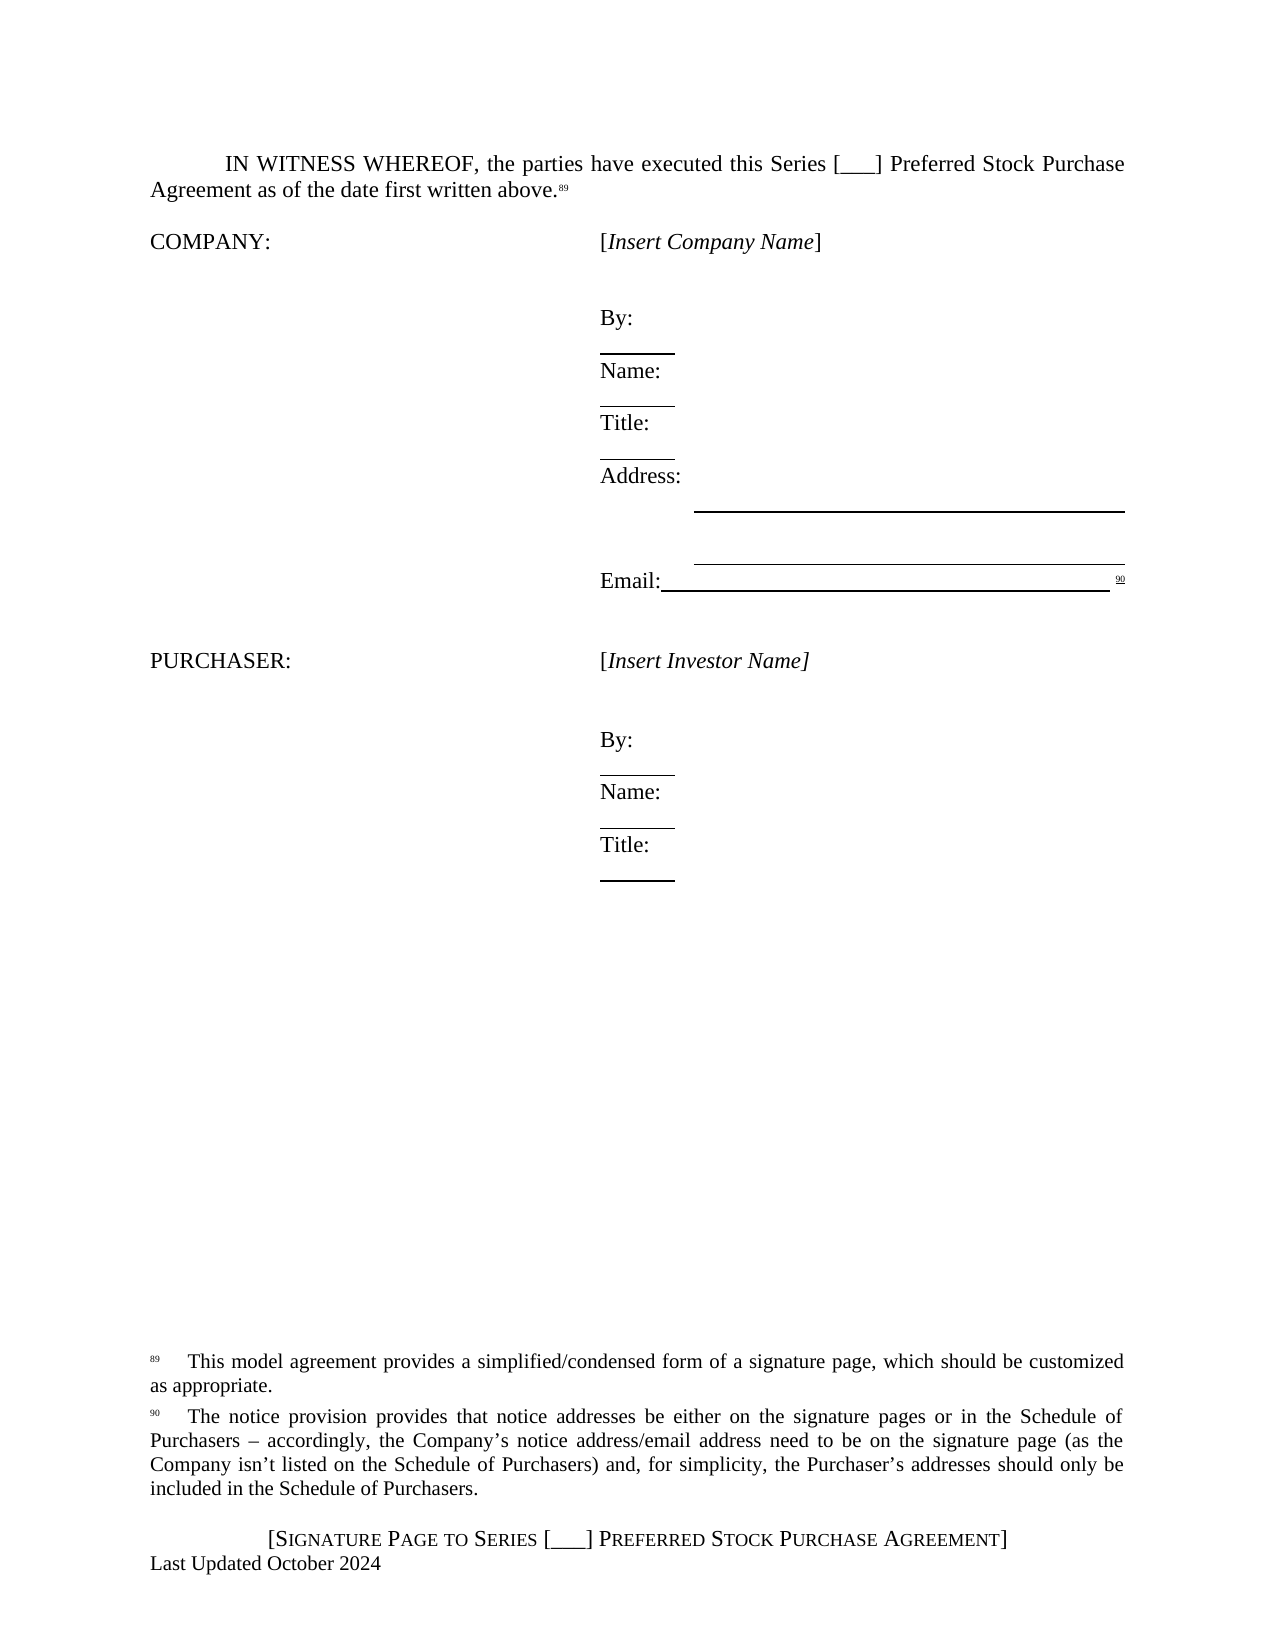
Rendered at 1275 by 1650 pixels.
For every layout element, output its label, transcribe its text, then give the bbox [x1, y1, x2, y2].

text Title: [600, 831, 1125, 884]
text PURCHASER: [Insert Investor Name] [150, 647, 1125, 673]
text Title: [600, 409, 1125, 462]
text IN WITNESS WHEREOF, the parties have executed this Series [___] Preferred Stock Purchase Agreement as of the date first written above. [150, 150, 1125, 203]
text COMPANY: [Insert Company Name] [150, 228, 1125, 254]
text Name: [600, 357, 1125, 409]
text Address: [600, 462, 1125, 568]
text By: [600, 726, 1125, 778]
text Email: [600, 568, 1125, 594]
text Name: [600, 778, 1125, 831]
text By: [600, 304, 1125, 357]
